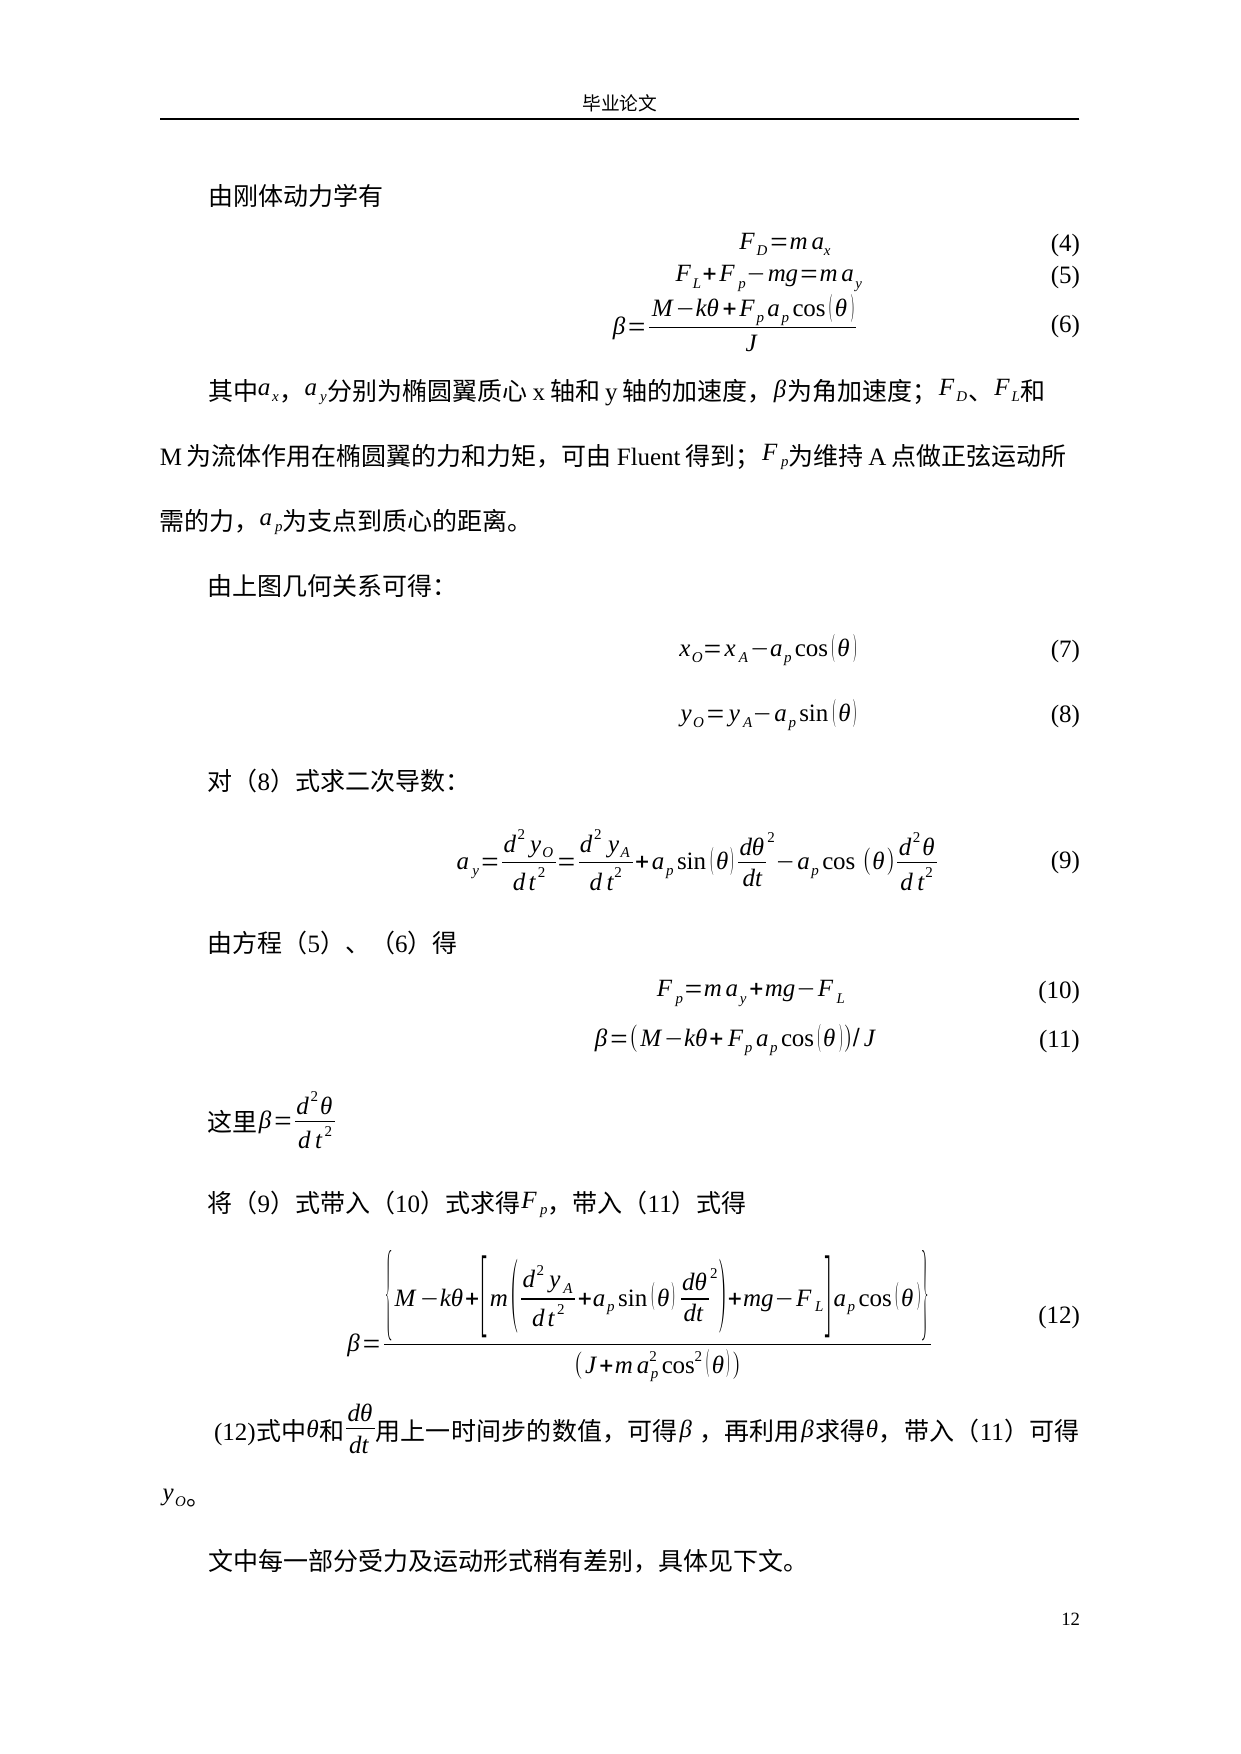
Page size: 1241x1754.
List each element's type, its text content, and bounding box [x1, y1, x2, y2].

text 将（9）式带入（10）式求得，带入（11）式得 [159, 1169, 1079, 1234]
text (9) [159, 812, 1079, 909]
text (10) [159, 974, 1079, 1007]
text (7) [159, 617, 1079, 682]
text 对（8）式求二次导数： [159, 747, 1079, 812]
text (12)式中和用上一时间步的数值，可得 ，再利用求得，带入（11）可得。 [159, 1397, 1079, 1527]
text 其中，分别为椭圆翼质心x轴和y轴的加速度，为角加速度；、和M为流体作用在椭圆翼的力和力矩，可由Fluent得到；为维持A点做正弦运动所需的力，为支点到质心的距离。 [159, 357, 1067, 552]
text (11) [159, 1007, 1079, 1072]
text (8) [159, 682, 1079, 747]
text (12) [159, 1234, 1079, 1397]
text 由刚体动力学有 [159, 162, 1079, 227]
text 由方程（5）、（6）得 [159, 909, 1079, 974]
text 由上图几何关系可得： [159, 552, 1079, 617]
text 文中每一部分受力及运动形式稍有差别，具体见下文。 [159, 1527, 1079, 1592]
text (6) [159, 292, 1079, 357]
text (4) [159, 227, 1079, 259]
text (5) [159, 259, 1079, 292]
text 这里 [159, 1072, 1079, 1169]
